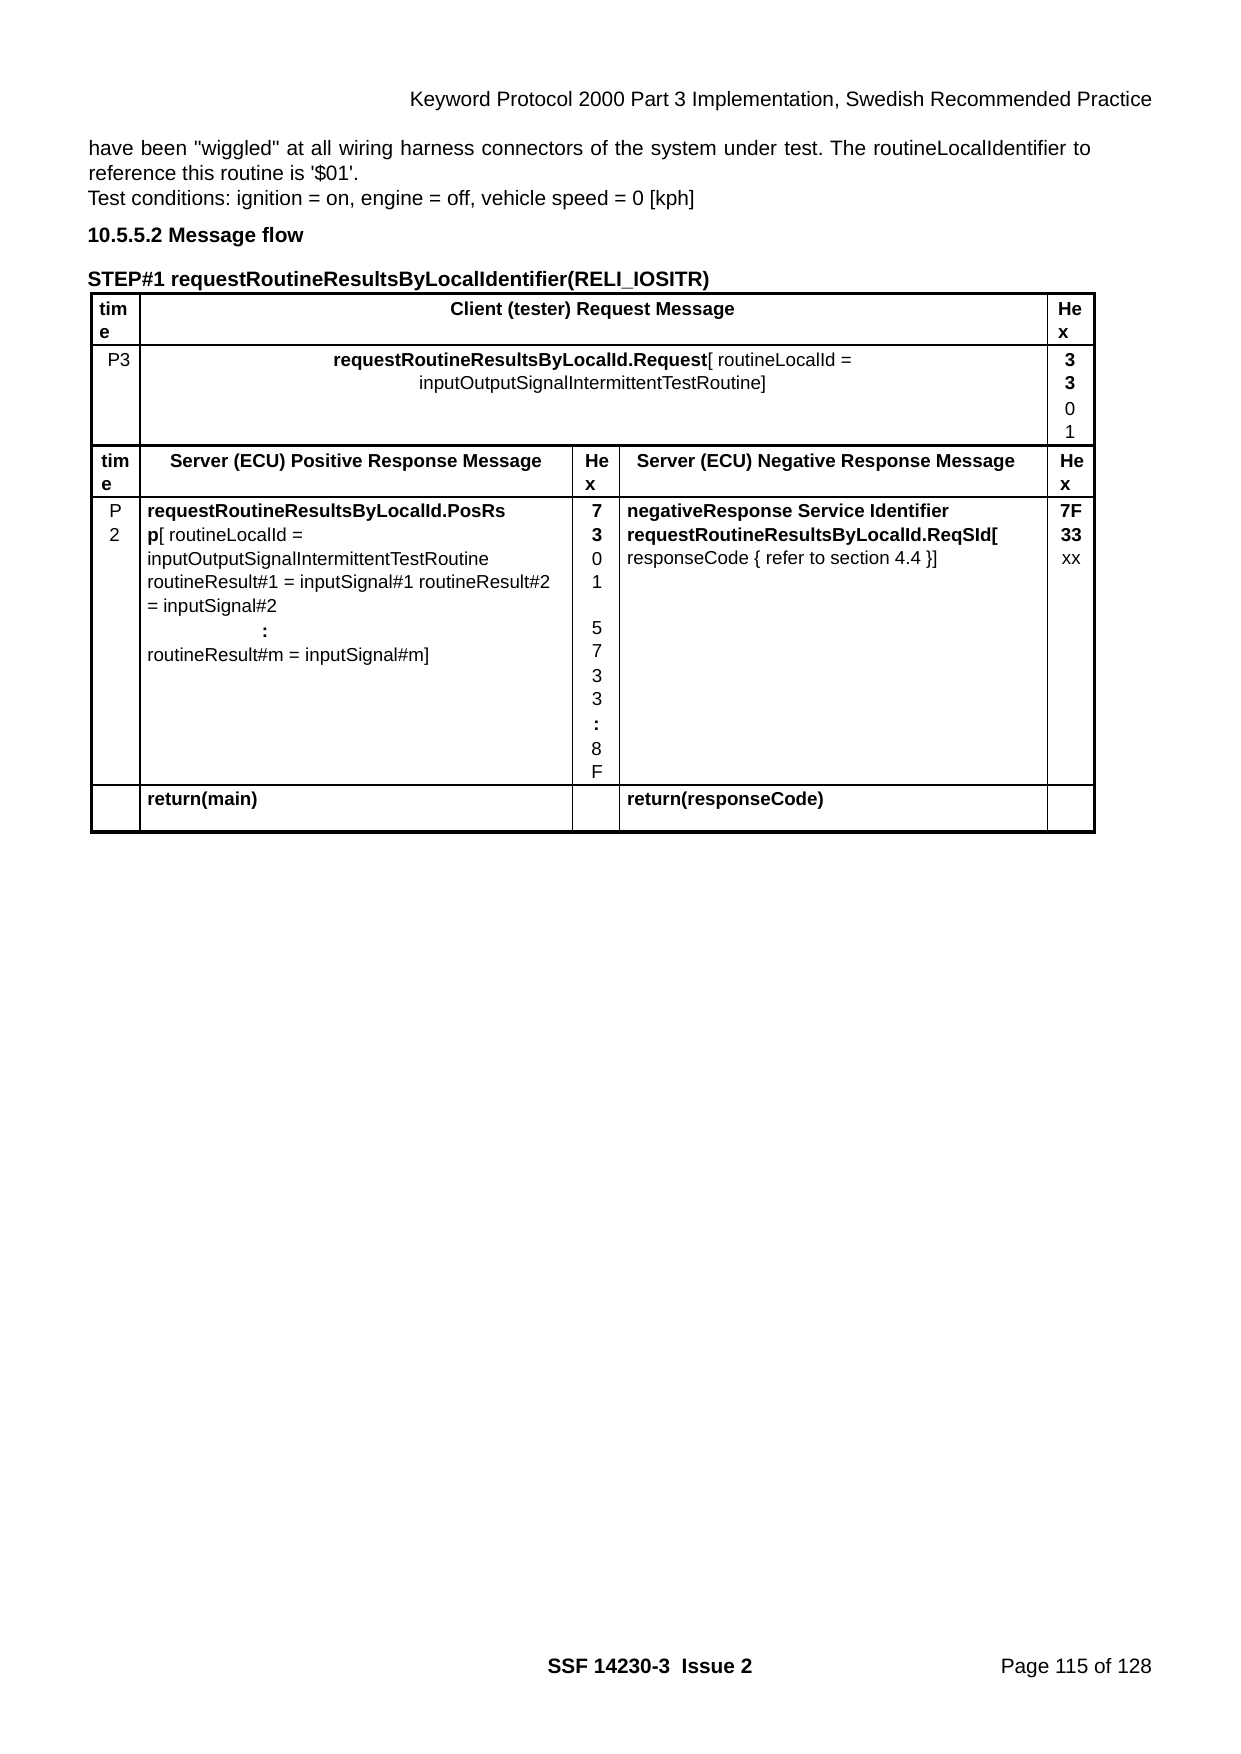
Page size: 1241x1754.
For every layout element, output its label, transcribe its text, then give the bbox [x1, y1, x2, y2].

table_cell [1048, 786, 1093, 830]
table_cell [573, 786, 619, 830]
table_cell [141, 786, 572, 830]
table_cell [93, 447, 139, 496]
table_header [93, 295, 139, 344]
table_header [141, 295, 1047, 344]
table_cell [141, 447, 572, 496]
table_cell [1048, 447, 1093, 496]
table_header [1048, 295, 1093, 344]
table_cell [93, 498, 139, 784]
text STEP#1 requestRoutineResultsByLocalIdentifier(RELI_IOSITR) [87, 266, 1093, 290]
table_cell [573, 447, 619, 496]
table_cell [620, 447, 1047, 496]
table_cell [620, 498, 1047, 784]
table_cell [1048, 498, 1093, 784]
text 10.5.5.2 Message flow [87, 223, 1093, 247]
text Test conditions: ignition = on, engine = off, vehicle speed = 0 [kph] [87, 186, 1092, 210]
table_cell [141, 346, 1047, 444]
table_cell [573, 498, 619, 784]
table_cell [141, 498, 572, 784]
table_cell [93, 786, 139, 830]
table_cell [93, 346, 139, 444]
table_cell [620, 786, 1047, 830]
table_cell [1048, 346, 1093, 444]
